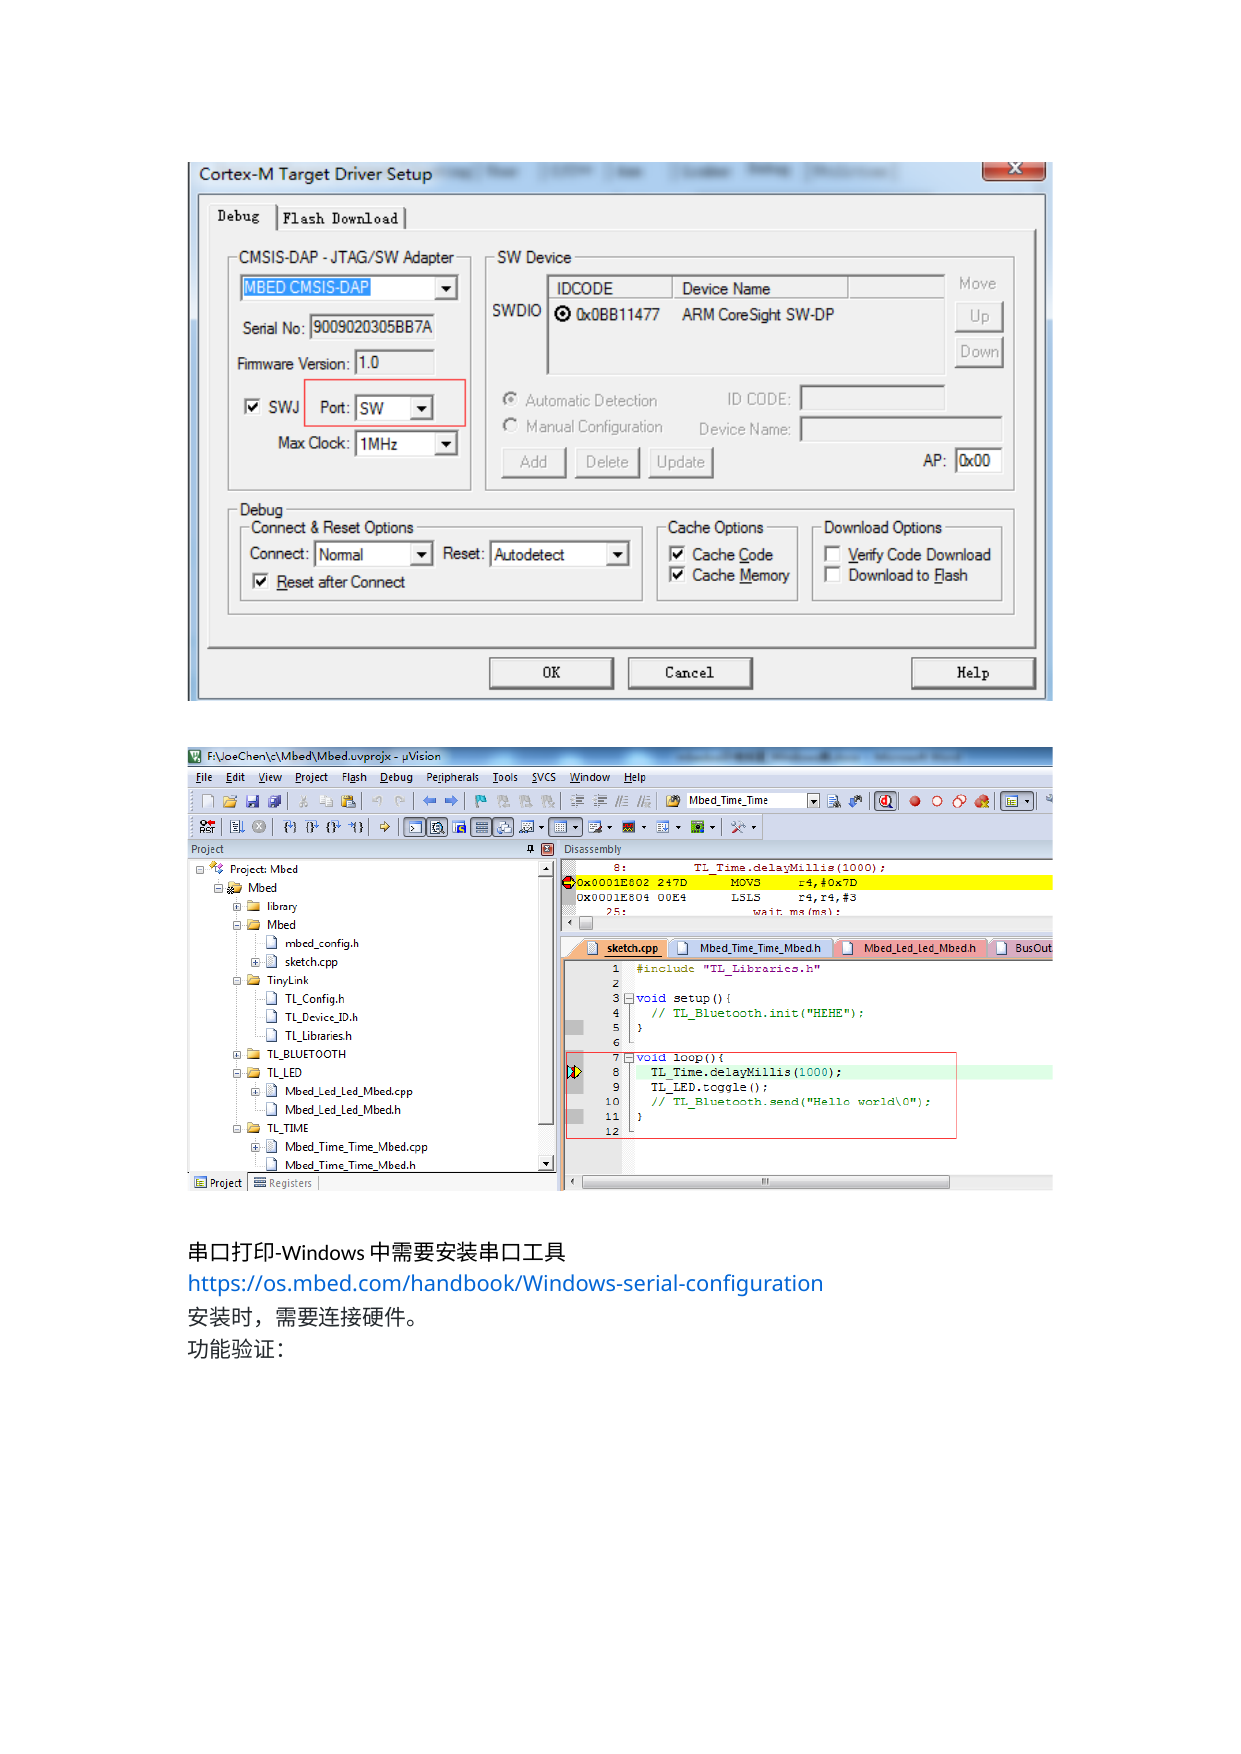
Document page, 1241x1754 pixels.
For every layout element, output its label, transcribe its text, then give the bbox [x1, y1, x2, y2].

picture [187, 747, 1053, 1191]
text https://os.mbed.com/handbook/Windows-serial-configuration 安装时，需要连接硬件。 [187, 1267, 1053, 1332]
text 串口打印-Windows中需要安装串口工具 [187, 1234, 1053, 1267]
text 功能验证： [187, 1332, 1053, 1364]
picture [187, 162, 1053, 701]
